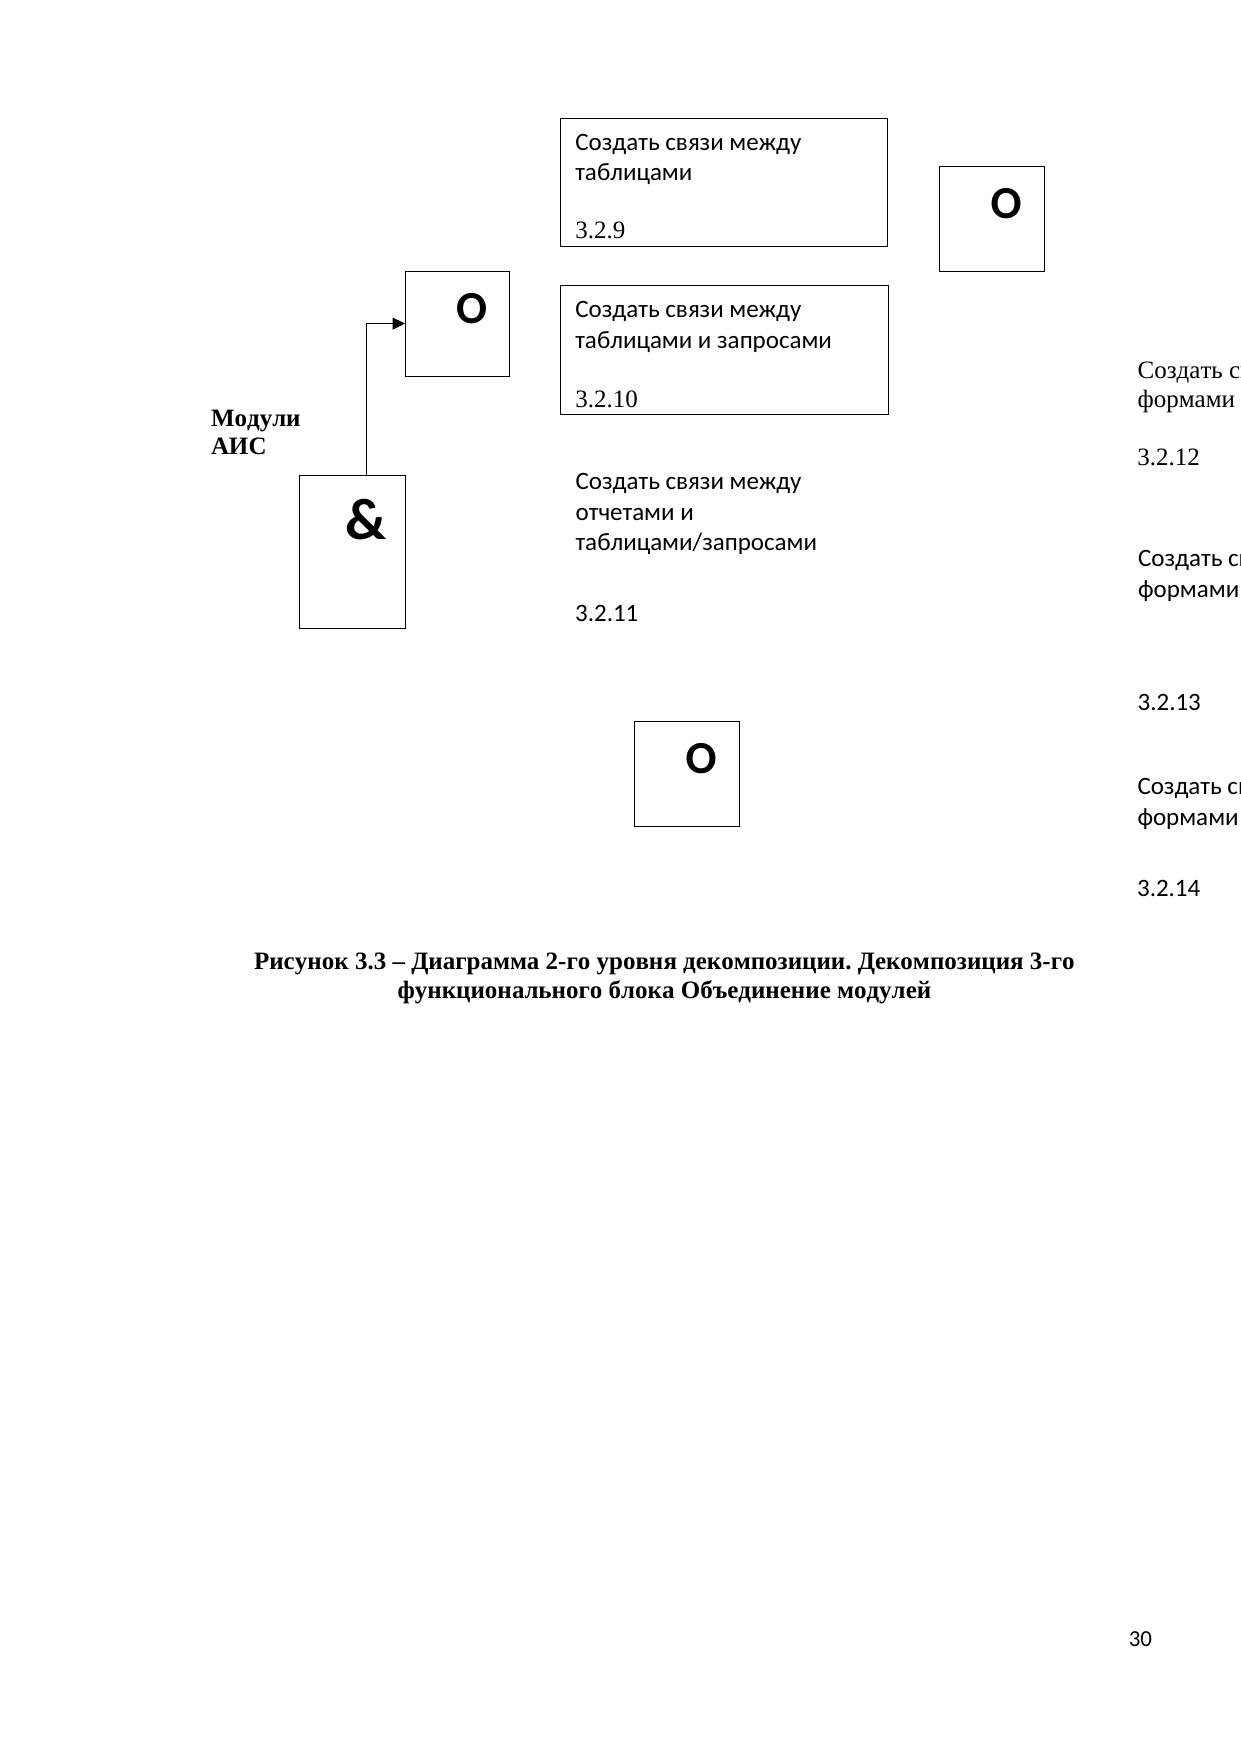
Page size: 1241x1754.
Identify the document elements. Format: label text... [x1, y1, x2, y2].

text Рисунок 3.3 – Диаграмма 2-го уровня декомпозиции. Декомпозиция 3-го функционального блока Объединение модулей [177, 946, 1152, 1004]
